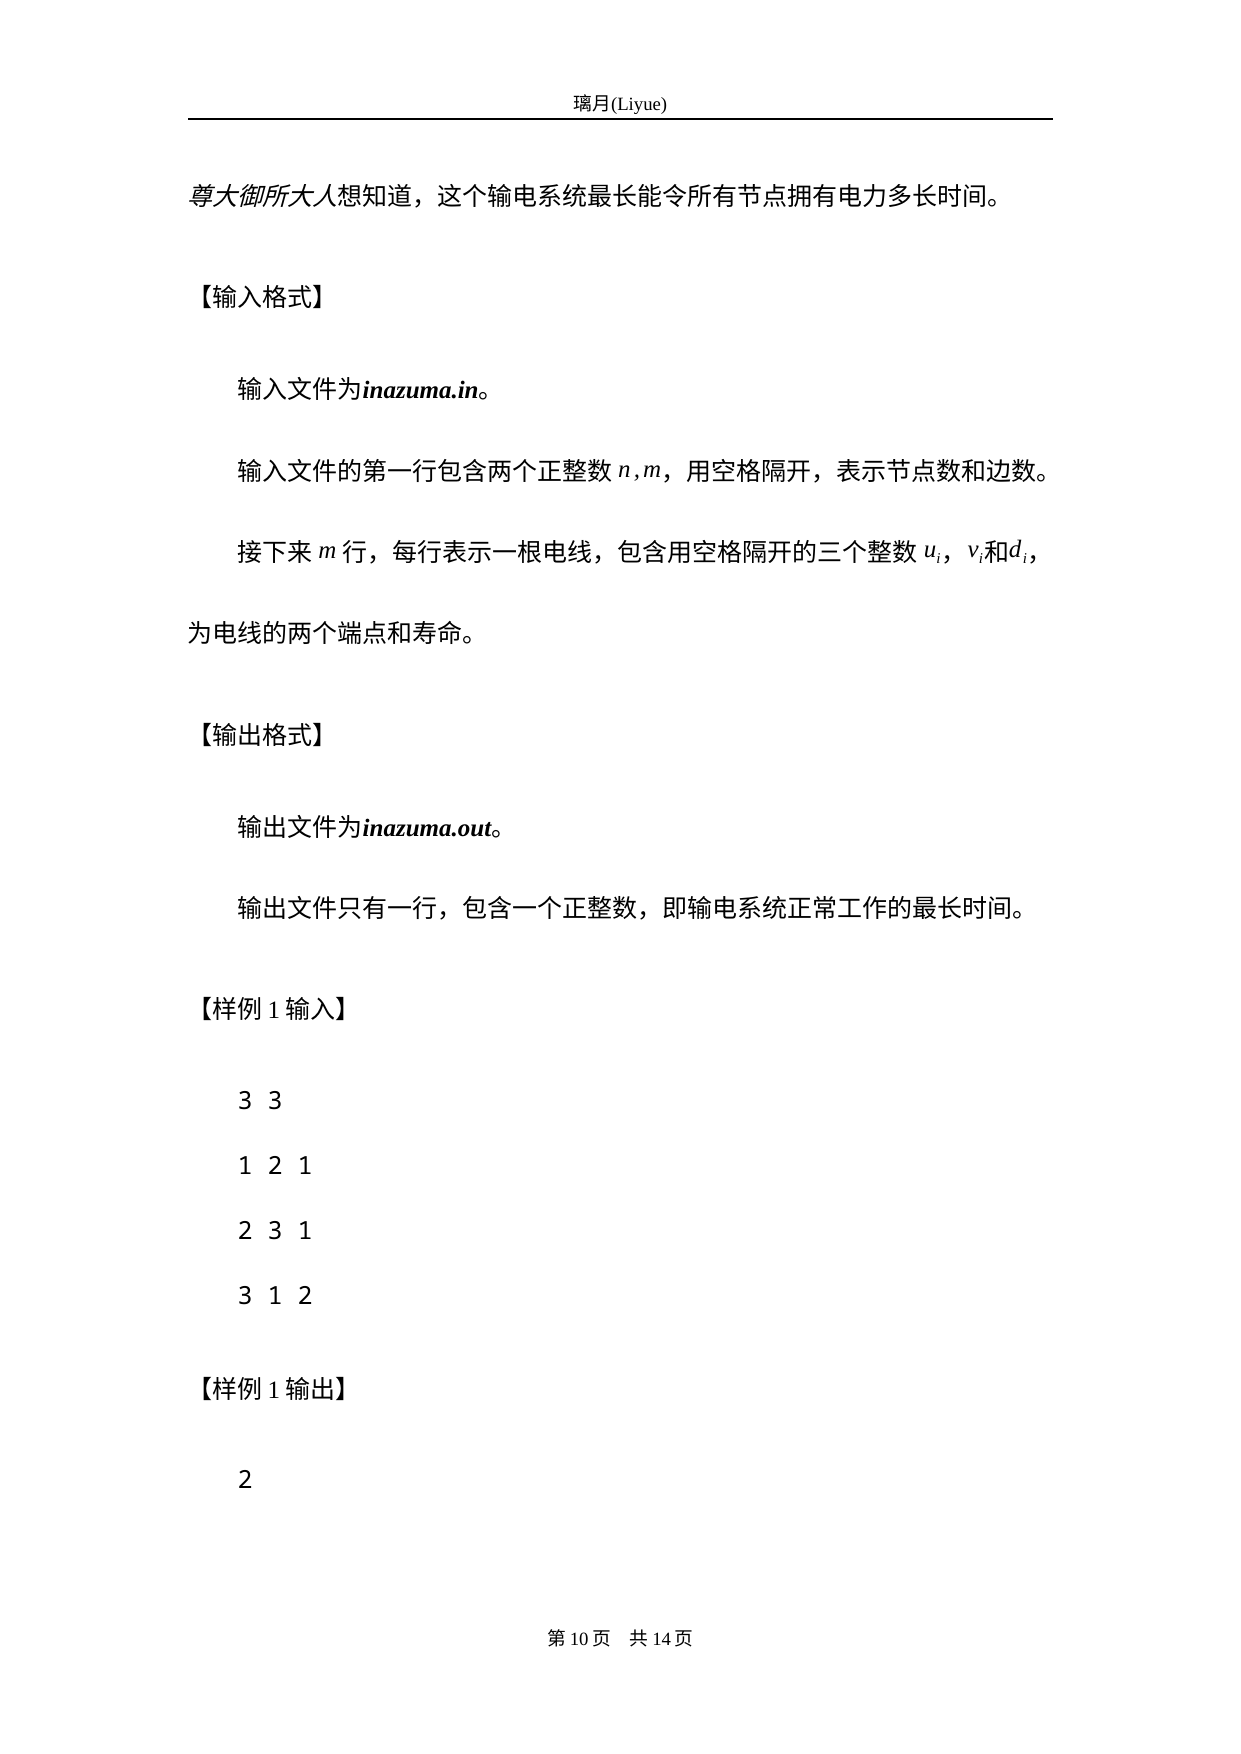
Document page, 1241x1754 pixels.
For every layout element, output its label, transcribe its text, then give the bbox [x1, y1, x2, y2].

text 输入文件为inazuma.in。 [187, 355, 1053, 420]
text 3 1 2 [187, 1263, 1053, 1328]
text 输出文件只有一行，包含一个正整数，即输电系统正常工作的最长时间。 [187, 874, 1053, 939]
text 【样例1输入】 [187, 976, 1053, 1041]
text 1 2 1 [187, 1133, 1053, 1198]
text 【输出格式】 [187, 701, 1053, 766]
text 2 3 1 [187, 1198, 1053, 1263]
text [187, 162, 1053, 227]
text 输入文件的第一行包含两个正整数 ，用空格隔开，表示节点数和边数。 [187, 437, 1053, 502]
text 输出文件为inazuma.out。 [187, 793, 1053, 858]
text 【输入格式】 [187, 263, 1053, 328]
text 3 3 [187, 1068, 1053, 1133]
text 接下来 行，每行表示一根电线，包含用空格隔开的三个整数 ，和，为电线的两个端点和寿命。 [187, 518, 1053, 664]
text 2 [187, 1447, 1053, 1512]
text 【样例1输出】 [187, 1355, 1053, 1420]
